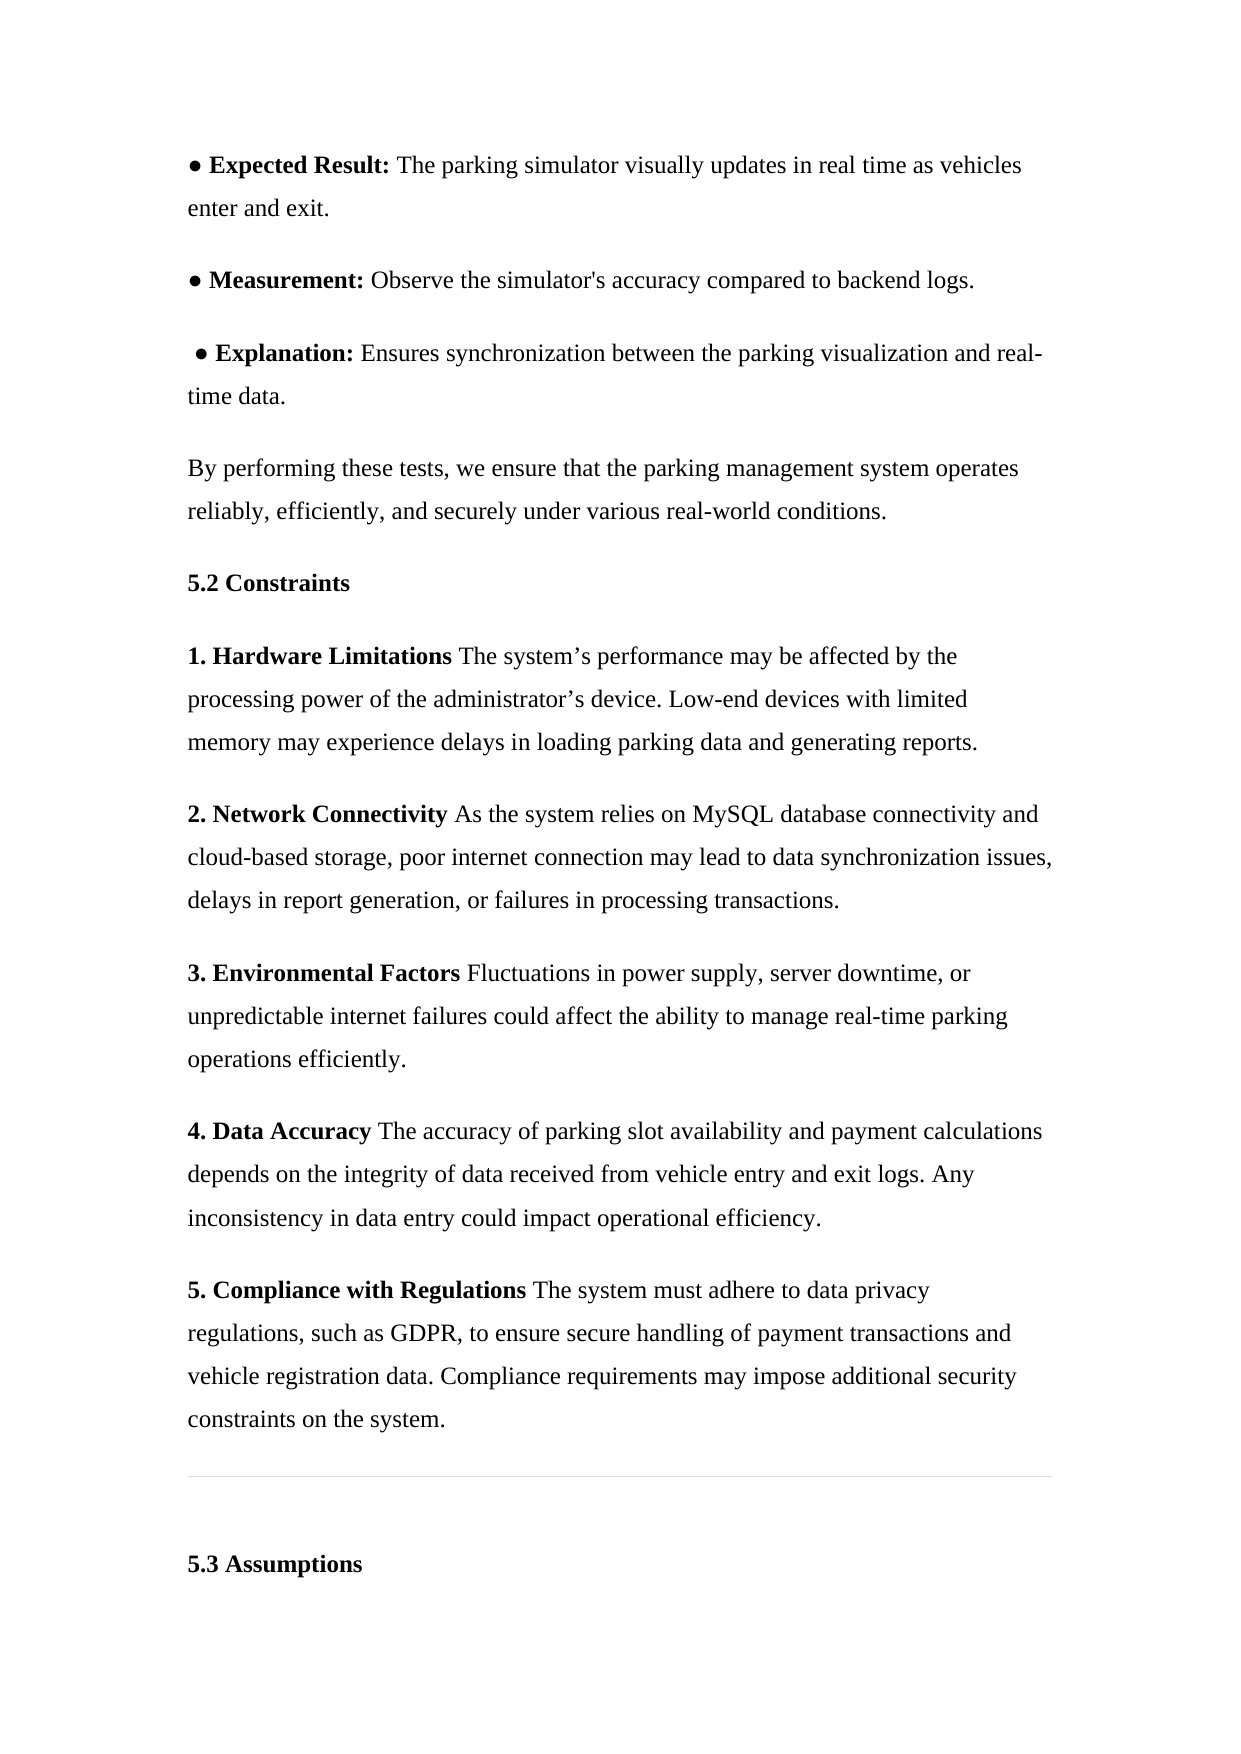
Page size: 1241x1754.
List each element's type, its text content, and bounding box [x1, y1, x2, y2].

text 5.3 Assumptions [187, 1549, 1053, 1578]
text 5. Compliance with Regulations The system must adhere to data privacy regulations, such as GDPR, to ensure secure handling of payment transactions and vehicle registration data. Compliance requirements may impose additional security constraints on the system. [187, 1275, 1053, 1433]
text 1. Hardware Limitations The system’s performance may be affected by the processing power of the administrator’s device. Low-end devices with limited memory may experience delays in loading parking data and generating reports. [187, 641, 1053, 756]
text 3. Environmental Factors Fluctuations in power supply, server downtime, or unpredictable internet failures could affect the ability to manage real-time parking operations efficiently. [187, 958, 1053, 1073]
text By performing these tests, we ensure that the parking management system operates reliably, efficiently, and securely under various real-world conditions. [187, 453, 1053, 525]
text 2. Network Connectivity As the system relies on MySQL database connectivity and cloud-based storage, poor internet connection may lead to data synchronization issues, delays in report generation, or failures in processing transactions. [187, 799, 1053, 914]
text 4. Data Accuracy The accuracy of parking slot availability and payment calculations depends on the integrity of data received from vehicle entry and exit logs. Any inconsistency in data entry could impact operational efficiency. [187, 1116, 1053, 1231]
text ● Expected Result: The parking simulator visually updates in real time as vehicles enter and exit. [187, 150, 1053, 222]
text 5.2 Constraints [187, 568, 1053, 597]
text ● Explanation: Ensures synchronization between the parking visualization and real-time data. [187, 338, 1053, 409]
text ● Measurement: Observe the simulator's accuracy compared to backend logs. [187, 265, 1053, 294]
